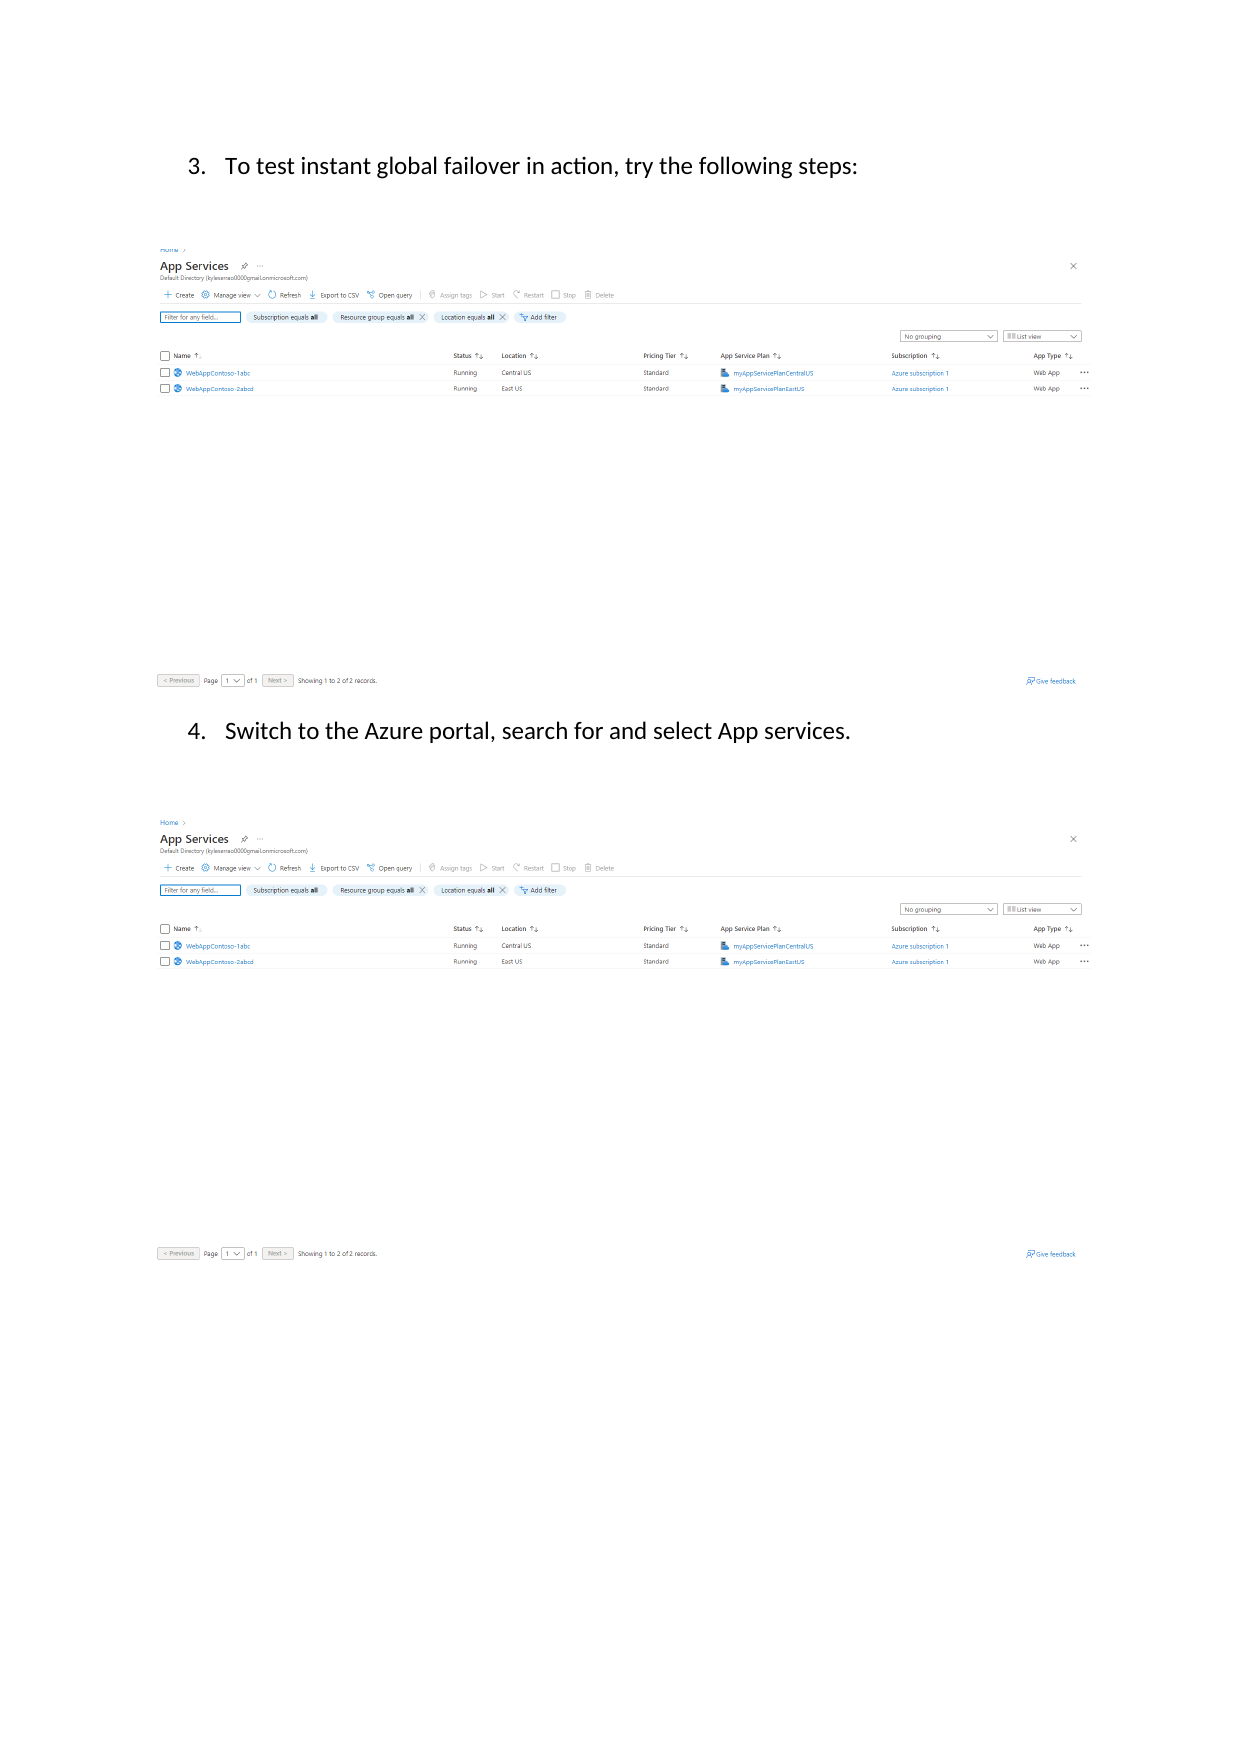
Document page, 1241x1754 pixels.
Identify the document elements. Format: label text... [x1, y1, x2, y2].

list To test instant global failover in action, try the following steps: [187, 150, 1090, 181]
picture [150, 814, 1091, 1269]
list Switch to the Azure portal, search for and select App services. [187, 715, 1090, 746]
picture [150, 249, 1091, 696]
